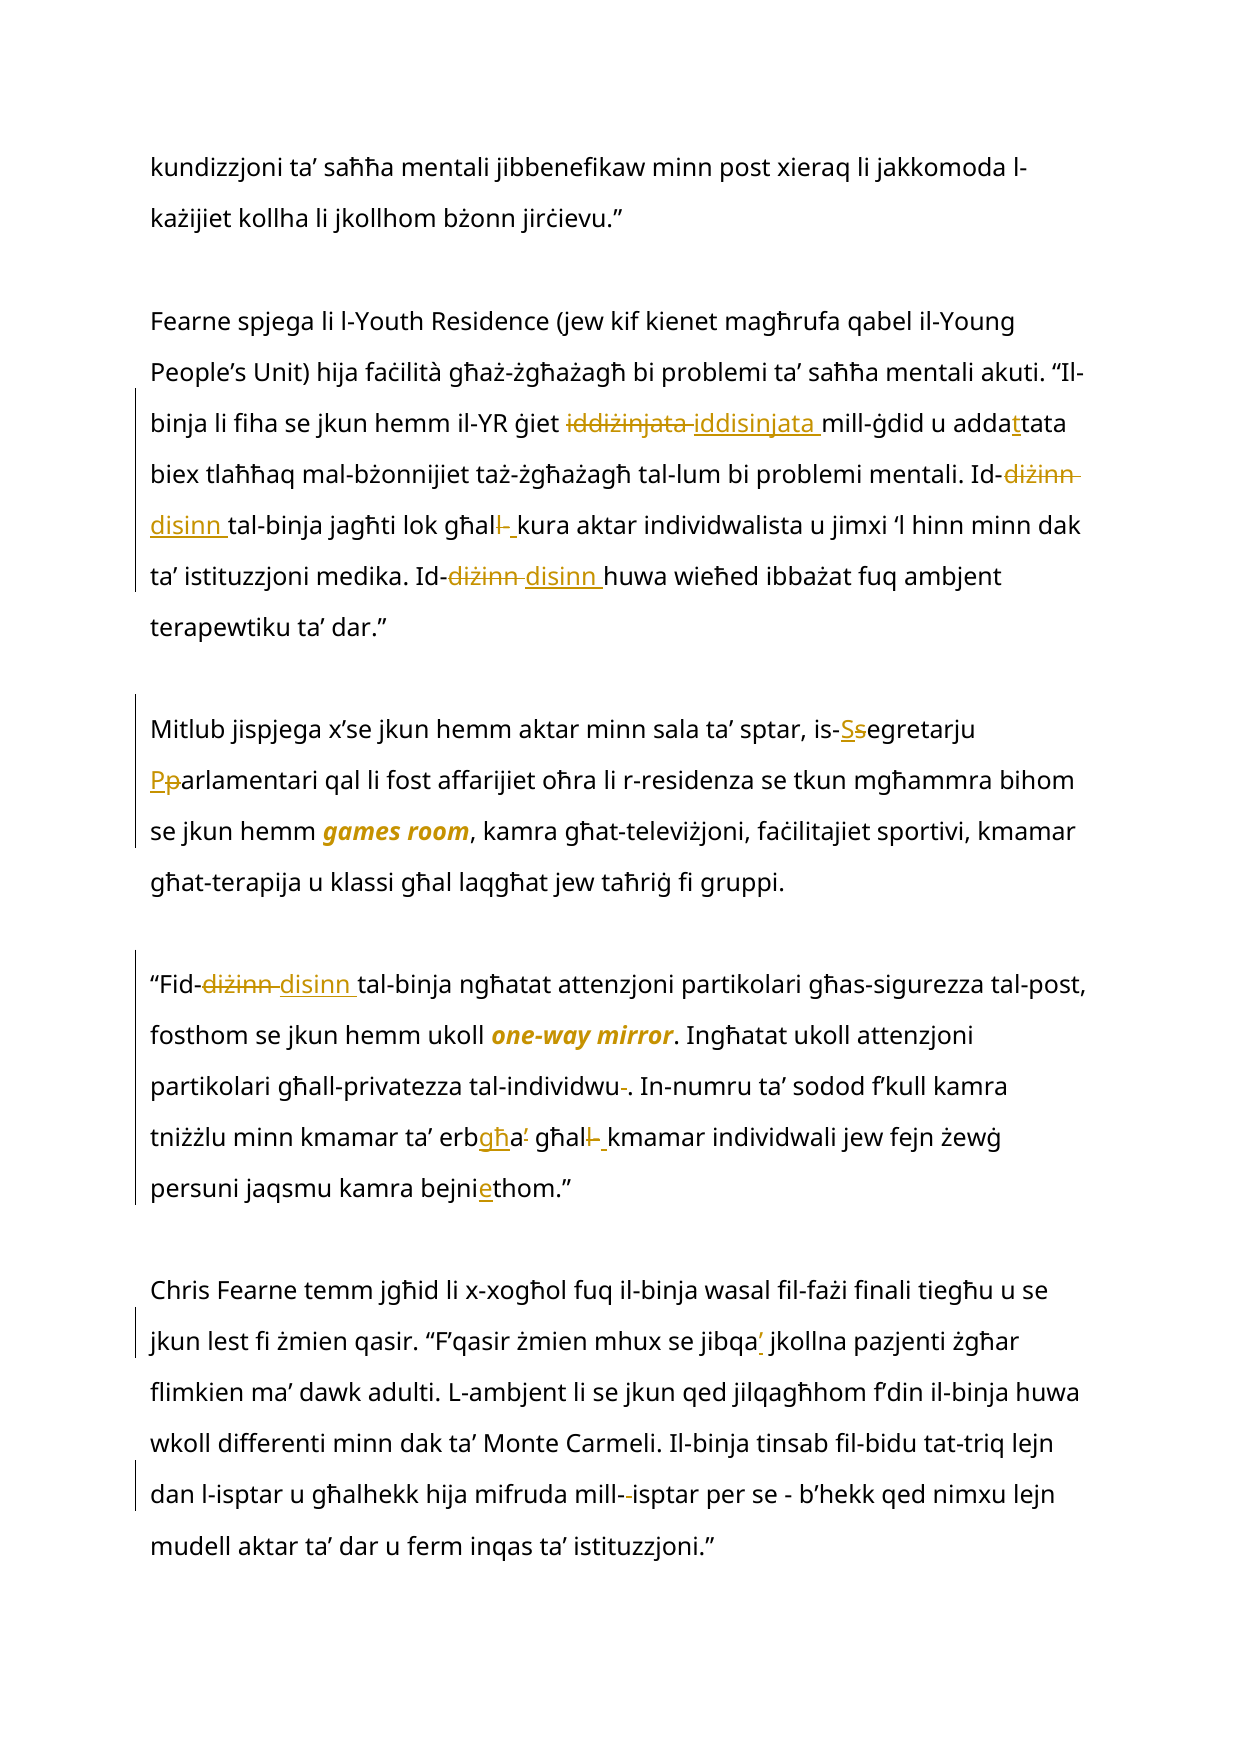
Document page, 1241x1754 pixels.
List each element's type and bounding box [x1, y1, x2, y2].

text [150, 150, 1090, 1562]
